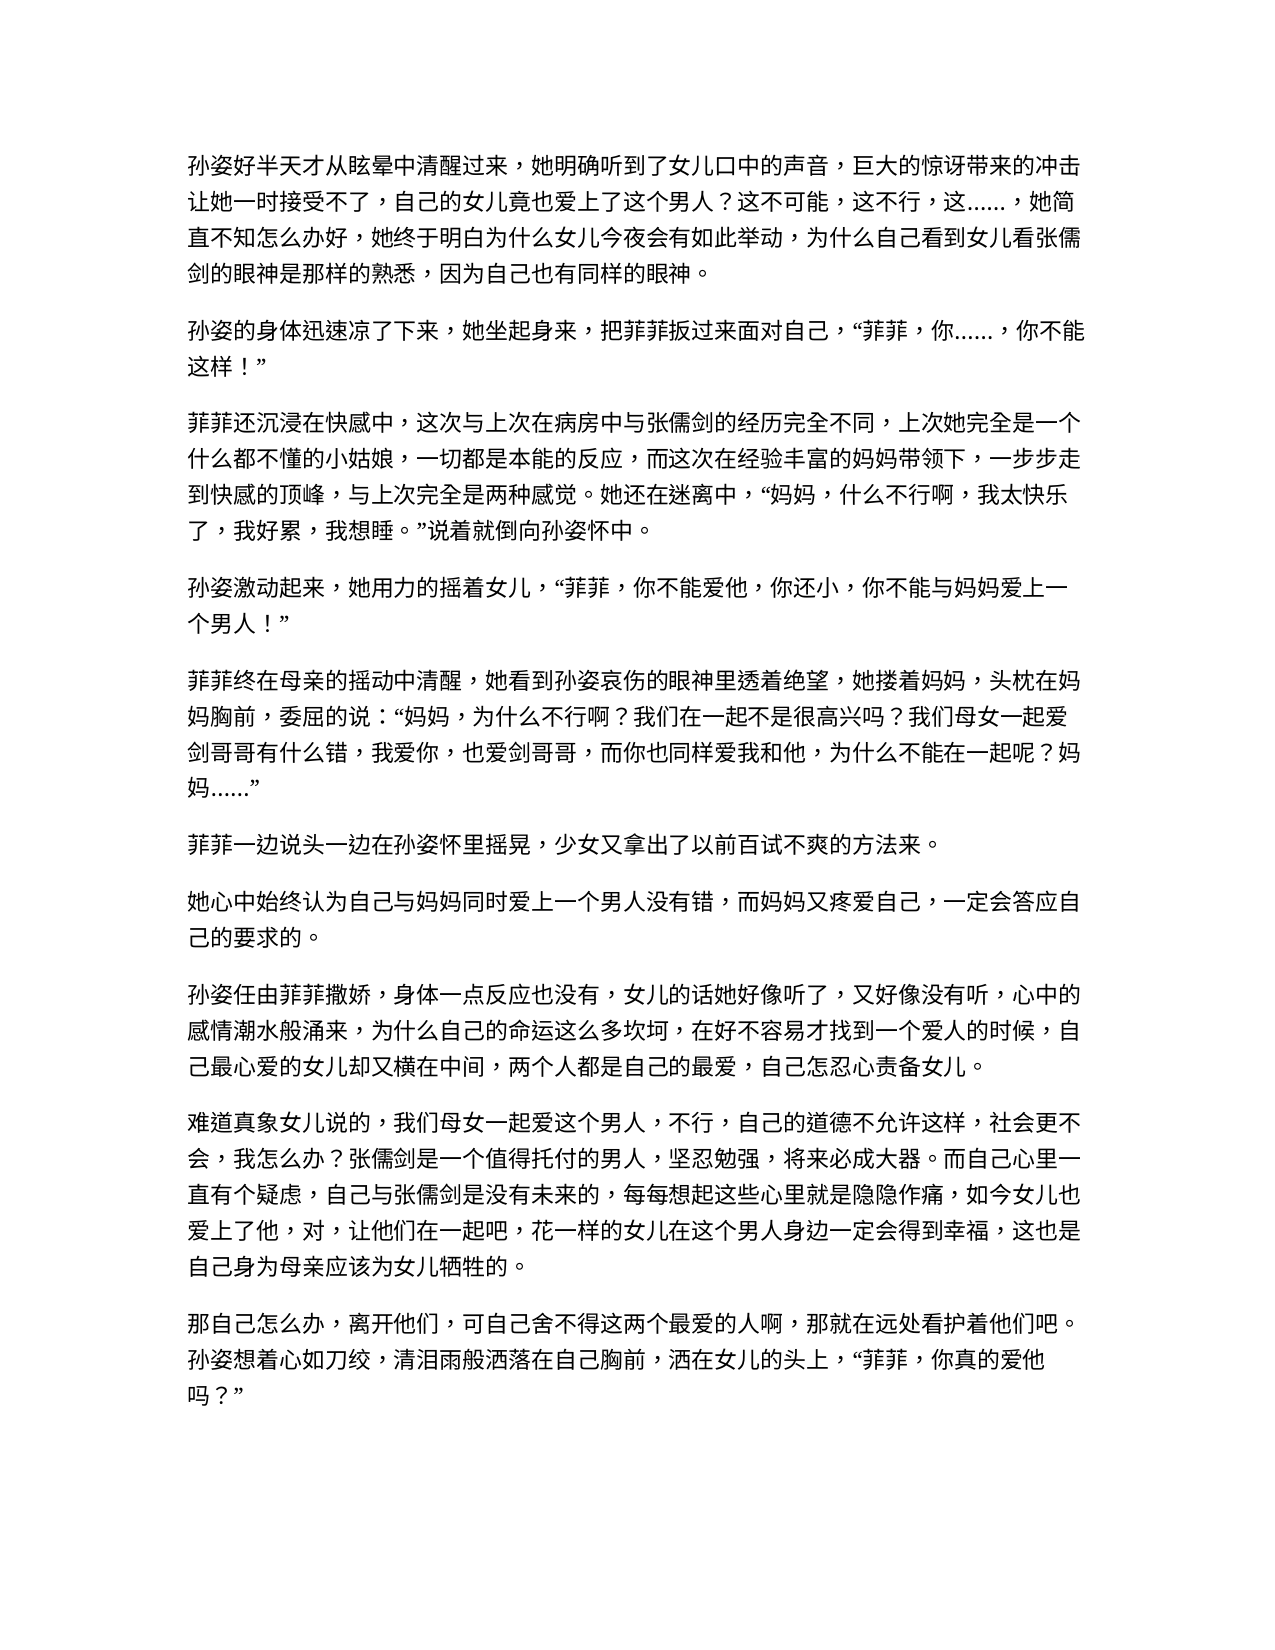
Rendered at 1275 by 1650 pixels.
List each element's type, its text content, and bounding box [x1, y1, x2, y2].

text 孙姿任由菲菲撒娇，身体一点反应也没有，女儿的话她好像听了，又好像没有听，心中的感情潮水般涌来，为什么自己的命运这么多坎坷，在好不容易才找到一个爱人的时候，自己最心爱的女儿却又横在中间，两个人都是自己的最爱，自己怎忍心责备女儿。 [187, 979, 1087, 1082]
text 菲菲一边说头一边在孙姿怀里摇晃，少女又拿出了以前百试不爽的方法来。 [187, 829, 1087, 860]
text 那自己怎么办，离开他们，可自己舍不得这两个最爱的人啊，那就在远处看护着他们吧。孙姿想着心如刀绞，清泪雨般洒落在自己胸前，洒在女儿的头上，“菲菲，你真的爱他吗？” [187, 1308, 1087, 1411]
text 难道真象女儿说的，我们母女一起爱这个男人，不行，自己的道德不允许这样，社会更不会，我怎么办？张儒剑是一个值得托付的男人，坚忍勉强，将来必成大器。而自己心里一直有个疑虑，自己与张儒剑是没有未来的，每每想起这些心里就是隐隐作痛，如今女儿也爱上了他，对，让他们在一起吧，花一样的女儿在这个男人身边一定会得到幸福，这也是自己身为母亲应该为女儿牺牲的。 [187, 1107, 1087, 1282]
text 孙姿的身体迅速凉了下来，她坐起身来，把菲菲扳过来面对自己，“菲菲，你……，你不能这样！” [187, 314, 1087, 382]
text 孙姿激动起来，她用力的摇着女儿，“菲菲，你不能爱他，你还小，你不能与妈妈爱上一个男人！” [187, 572, 1087, 639]
text 她心中始终认为自己与妈妈同时爱上一个男人没有错，而妈妈又疼爱自己，一定会答应自己的要求的。 [187, 886, 1087, 953]
text 孙姿好半天才从眩晕中清醒过来，她明确听到了女儿口中的声音，巨大的惊讶带来的冲击让她一时接受不了，自己的女儿竟也爱上了这个男人？这不可能，这不行，这……，她简直不知怎么办好，她终于明白为什么女儿今夜会有如此举动，为什么自己看到女儿看张儒剑的眼神是那样的熟悉，因为自己也有同样的眼神。 [187, 150, 1087, 289]
text 菲菲还沉浸在快感中，这次与上次在病房中与张儒剑的经历完全不同，上次她完全是一个什么都不懂的小姑娘，一切都是本能的反应，而这次在经验丰富的妈妈带领下，一步步走到快感的顶峰，与上次完全是两种感觉。她还在迷离中，“妈妈，什么不行啊，我太快乐了，我好累，我想睡。”说着就倒向孙姿怀中。 [187, 407, 1087, 546]
text 菲菲终在母亲的摇动中清醒，她看到孙姿哀伤的眼神里透着绝望，她搂着妈妈，头枕在妈妈胸前，委屈的说：“妈妈，为什么不行啊？我们在一起不是很高兴吗？我们母女一起爱剑哥哥有什么错，我爱你，也爱剑哥哥，而你也同样爱我和他，为什么不能在一起呢？妈妈……” [187, 664, 1087, 804]
